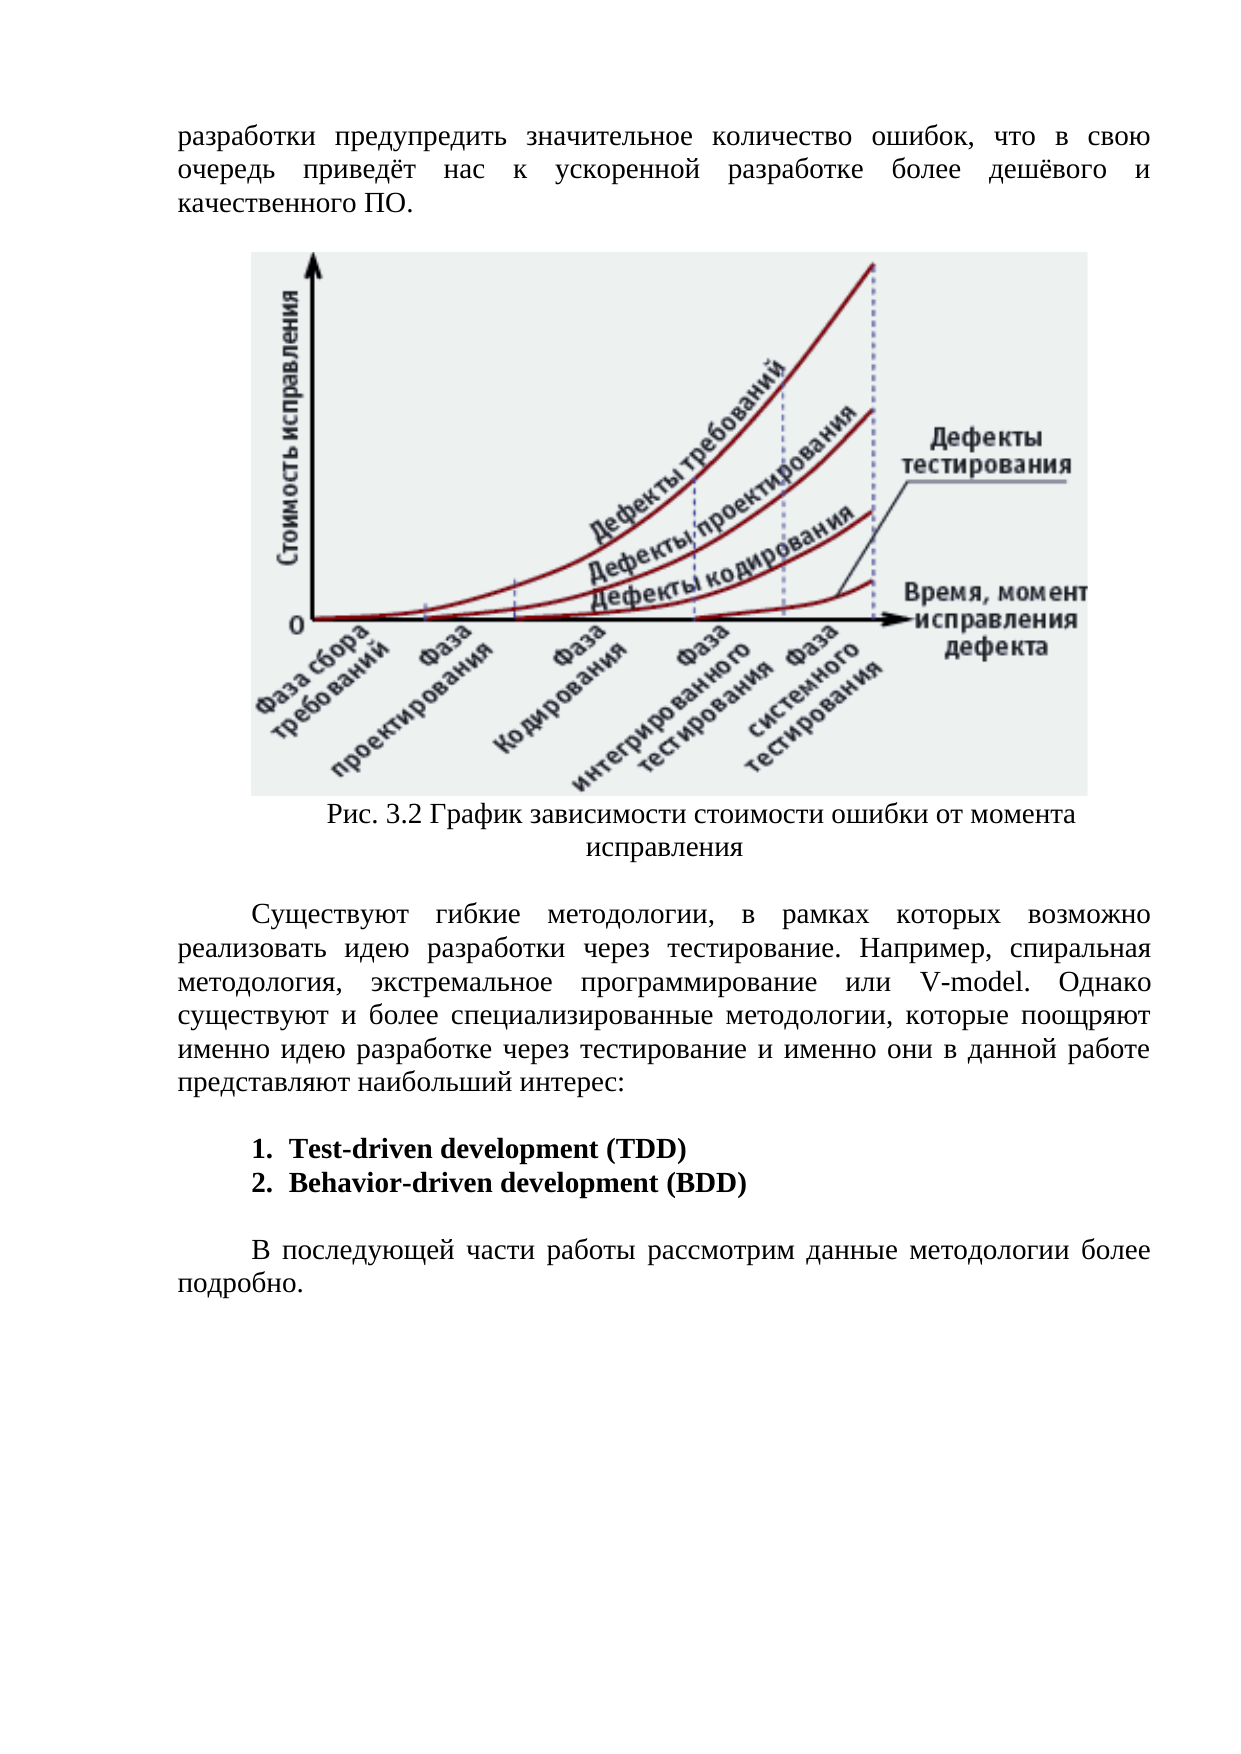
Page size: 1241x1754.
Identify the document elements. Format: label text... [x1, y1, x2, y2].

text В последующей части работы рассмотрим данные методологии более подробно. [177, 1232, 1152, 1299]
list Behavior-driven development (BDD) [251, 1165, 1152, 1198]
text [177, 118, 1152, 219]
text Существуют гибкие методологии, в рамках которых возможно реализовать идею разработки через тестирование. Например, спиральная методология, экстремальное программирование или V-model. Однако существуют и более специализированные методологии, которые поощряют именно идею разработке через тестирование и именно они в данной работе представляют наибольший интерес: [177, 897, 1152, 1098]
picture [251, 252, 1088, 796]
text Рис. 3.2 График зависимости стоимости ошибки от момента исправления [177, 796, 1152, 863]
list Test-driven development (TDD) [251, 1131, 1152, 1165]
